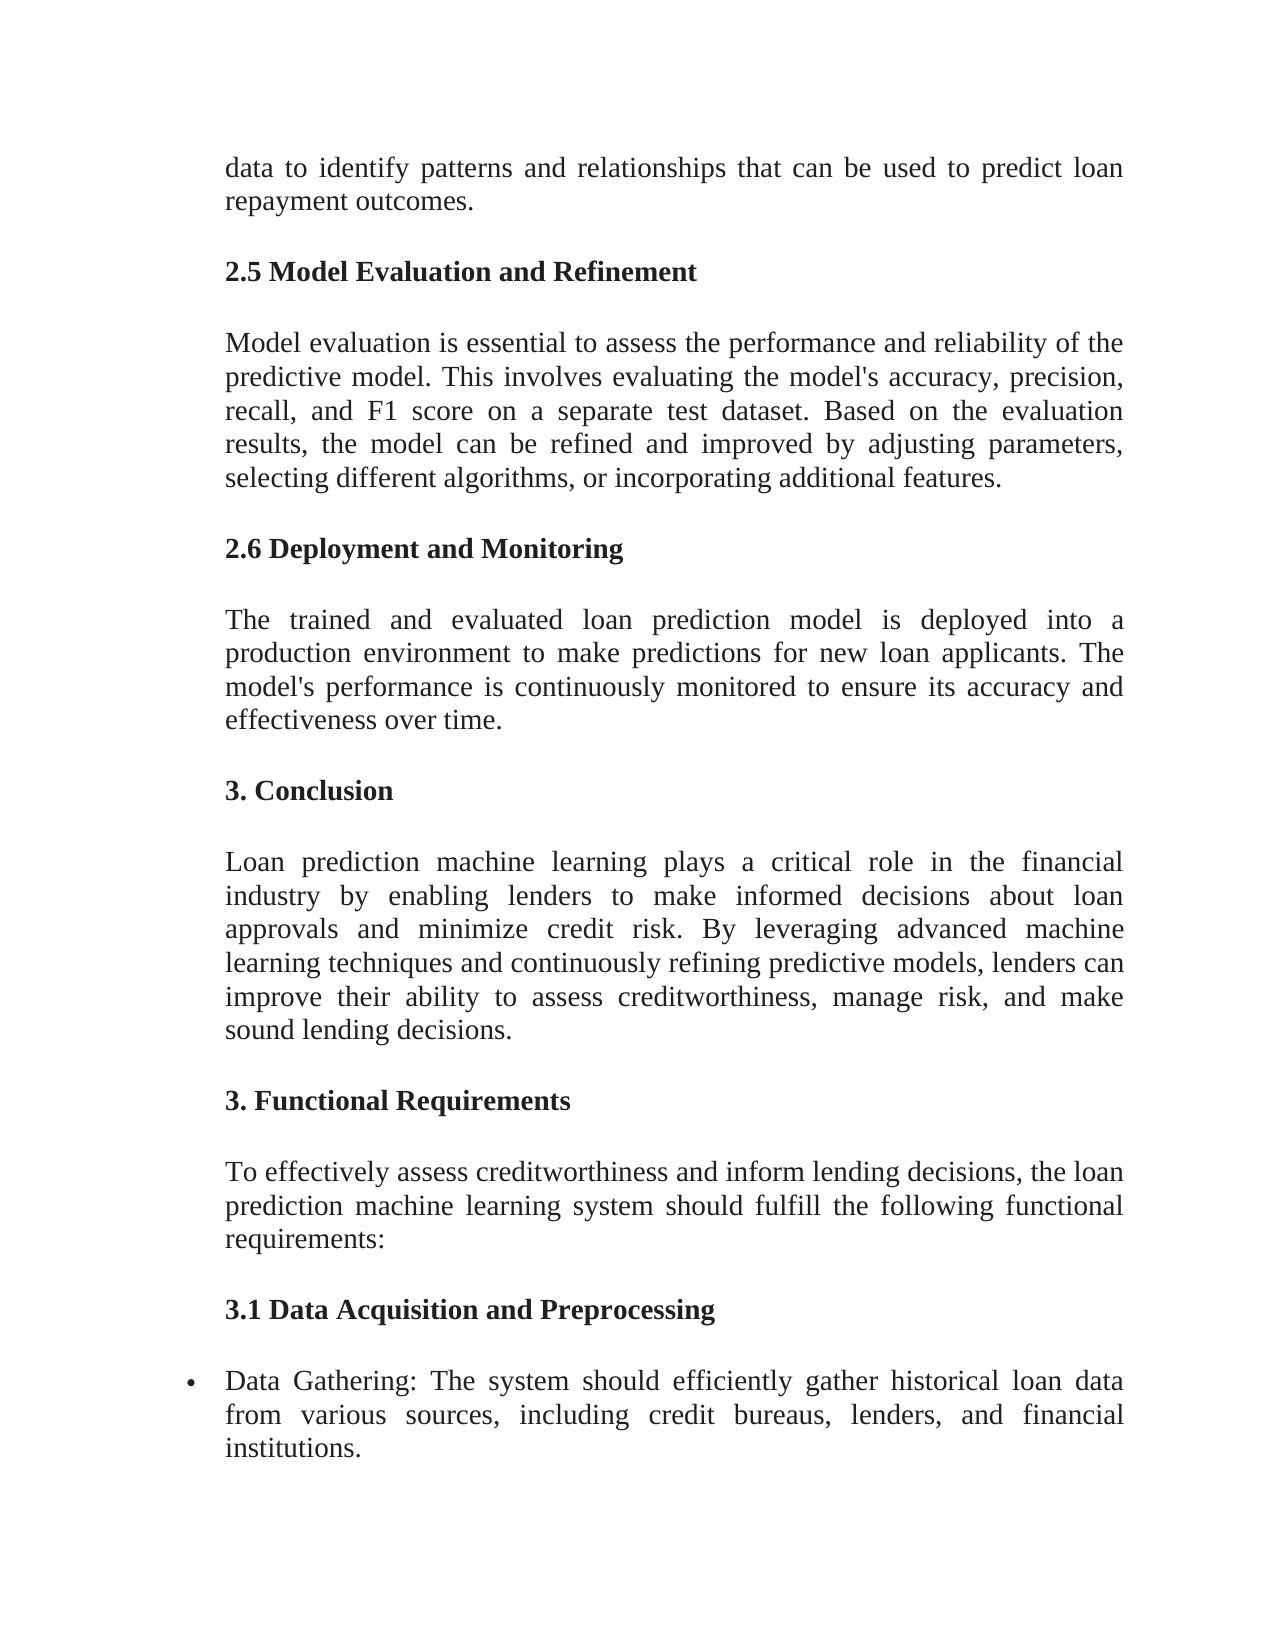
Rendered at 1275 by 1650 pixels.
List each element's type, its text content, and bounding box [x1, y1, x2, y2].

text 3.1 Data Acquisition and Preprocessing [225, 1292, 1125, 1326]
text To effectively assess creditworthiness and inform lending decisions, the loan prediction machine learning system should fulfill the following functional requirements: [225, 1154, 1125, 1255]
list Data Gathering: The system should efficiently gather historical loan data from various sources, including credit bureaus, lenders, and financial institutions. [187, 1363, 1125, 1464]
text 2.6 Deployment and Monitoring [225, 531, 1125, 564]
text Loan prediction machine learning plays a critical role in the financial industry by enabling lenders to make informed decisions about loan approvals and minimize credit risk. By leveraging advanced machine learning techniques and continuously refining predictive models, lenders can improve their ability to assess creditworthiness, manage risk, and make sound lending decisions. [225, 844, 1125, 1046]
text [225, 150, 1125, 217]
text 3. Conclusion [225, 773, 1125, 807]
text 3. Functional Requirements [225, 1083, 1125, 1117]
text 2.5 Model Evaluation and Refinement [225, 254, 1125, 288]
text Model evaluation is essential to assess the performance and reliability of the predictive model. This involves evaluating the model's accuracy, precision, recall, and F1 score on a separate test dataset. Based on the evaluation results, the model can be refined and improved by adjusting parameters, selecting different algorithms, or incorporating additional features. [225, 326, 1125, 493]
text The trained and evaluated loan prediction model is deployed into a production environment to make predictions for new loan applicants. The model's performance is continuously monitored to ensure its accuracy and effectiveness over time. [225, 602, 1125, 736]
